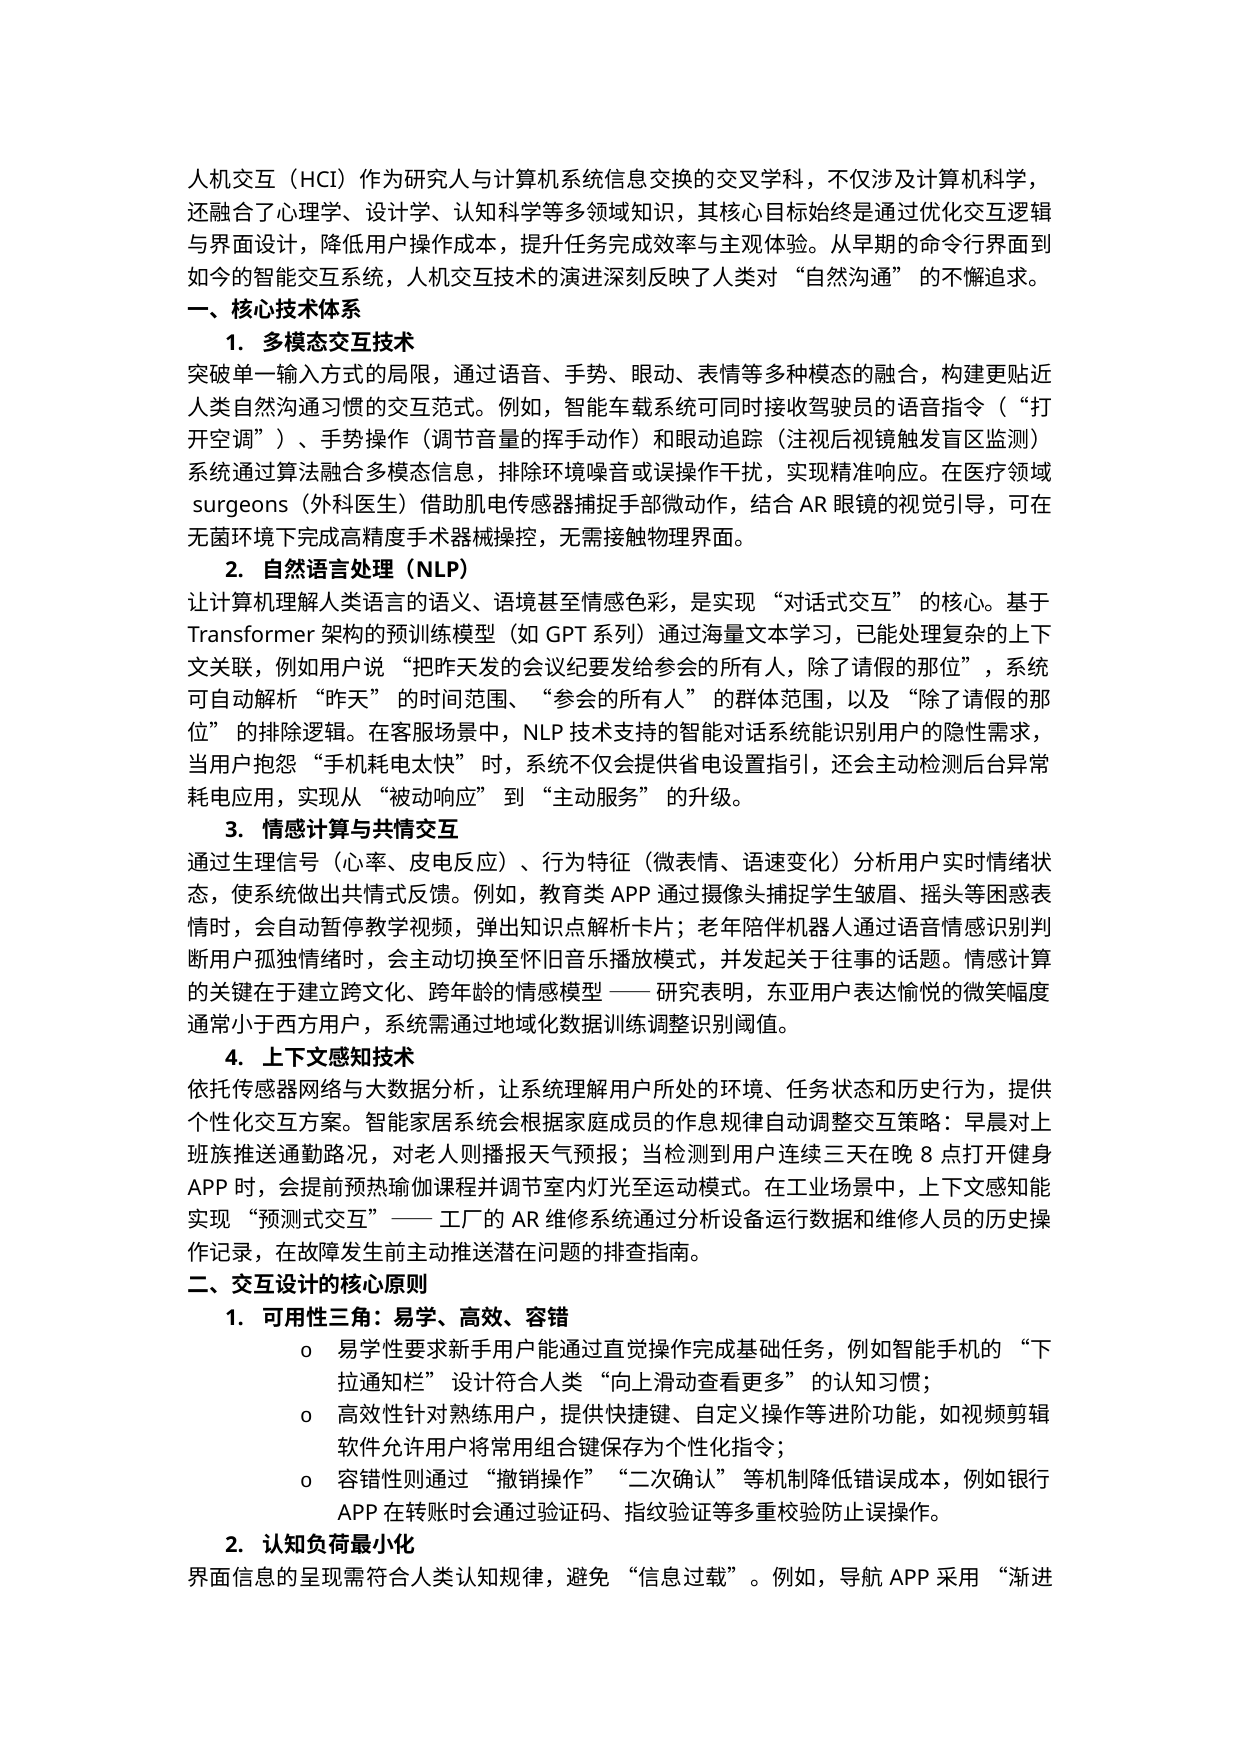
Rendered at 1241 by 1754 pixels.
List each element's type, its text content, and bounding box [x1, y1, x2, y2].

list 上下文感知技术 [225, 1039, 1053, 1072]
text 依托传感器网络与大数据分析，让系统理解用户所处的环境、任务状态和历史行为，提供个性化交互方案。智能家居系统会根据家庭成员的作息规律自动调整交互策略：早晨对上班族推送通勤路况，对老人则播报天气预报；当检测到用户连续三天在晚 8 点打开健身 APP 时，会提前预热瑜伽课程并调节室内灯光至运动模式。在工业场景中，上下文感知能实现 “预测式交互”—— 工厂的 AR 维修系统通过分析设备运行数据和维修人员的历史操作记录，在故障发生前主动推送潜在问题的排查指南。 [187, 1072, 1053, 1267]
list 自然语言处理（NLP） [225, 552, 1053, 584]
text 人机交互（HCI）作为研究人与计算机系统信息交换的交叉学科，不仅涉及计算机科学，还融合了心理学、设计学、认知科学等多领域知识，其核心目标始终是通过优化交互逻辑与界面设计，降低用户操作成本，提升任务完成效率与主观体验。从早期的命令行界面到如今的智能交互系统，人机交互技术的演进深刻反映了人类对 “自然沟通” 的不懈追求。 [187, 162, 1053, 292]
list 易学性要求新手用户能通过直觉操作完成基础任务，例如智能手机的 “下拉通知栏” 设计符合人类 “向上滑动查看更多” 的认知习惯； [300, 1332, 1053, 1397]
text 二、交互设计的核心原则 [187, 1267, 1053, 1299]
text 让计算机理解人类语言的语义、语境甚至情感色彩，是实现 “对话式交互” 的核心。基于 Transformer 架构的预训练模型（如 GPT 系列）通过海量文本学习，已能处理复杂的上下文关联，例如用户说 “把昨天发的会议纪要发给参会的所有人，除了请假的那位”，系统可自动解析 “昨天” 的时间范围、“参会的所有人” 的群体范围，以及 “除了请假的那位” 的排除逻辑。在客服场景中，NLP 技术支持的智能对话系统能识别用户的隐性需求，当用户抱怨 “手机耗电太快” 时，系统不仅会提供省电设置指引，还会主动检测后台异常耗电应用，实现从 “被动响应” 到 “主动服务” 的升级。 [187, 584, 1053, 812]
list 认知负荷最小化 [225, 1527, 1053, 1559]
text 一、核心技术体系 [187, 292, 1053, 324]
text 突破单一输入方式的局限，通过语音、手势、眼动、表情等多种模态的融合，构建更贴近人类自然沟通习惯的交互范式。例如，智能车载系统可同时接收驾驶员的语音指令（“打开空调”）、手势操作（调节音量的挥手动作）和眼动追踪（注视后视镜触发盲区监测），系统通过算法融合多模态信息，排除环境噪音或误操作干扰，实现精准响应。在医疗领域， surgeons（外科医生）借助肌电传感器捕捉手部微动作，结合 AR 眼镜的视觉引导，可在无菌环境下完成高精度手术器械操控，无需接触物理界面。 [187, 357, 1053, 552]
text 通过生理信号（心率、皮电反应）、行为特征（微表情、语速变化）分析用户实时情绪状态，使系统做出共情式反馈。例如，教育类 APP 通过摄像头捕捉学生皱眉、摇头等困惑表情时，会自动暂停教学视频，弹出知识点解析卡片；老年陪伴机器人通过语音情感识别判断用户孤独情绪时，会主动切换至怀旧音乐播放模式，并发起关于往事的话题。情感计算的关键在于建立跨文化、跨年龄的情感模型 —— 研究表明，东亚用户表达愉悦的微笑幅度通常小于西方用户，系统需通过地域化数据训练调整识别阈值。 [187, 844, 1053, 1039]
list 情感计算与共情交互 [225, 812, 1053, 844]
list 高效性针对熟练用户，提供快捷键、自定义操作等进阶功能，如视频剪辑软件允许用户将常用组合键保存为个性化指令； [300, 1397, 1053, 1462]
list 多模态交互技术 [225, 324, 1053, 357]
list 容错性则通过 “撤销操作”“二次确认” 等机制降低错误成本，例如银行 APP 在转账时会通过验证码、指纹验证等多重校验防止误操作。 [300, 1462, 1053, 1527]
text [187, 1559, 1053, 1592]
list 可用性三角：易学、高效、容错 [225, 1299, 1053, 1332]
